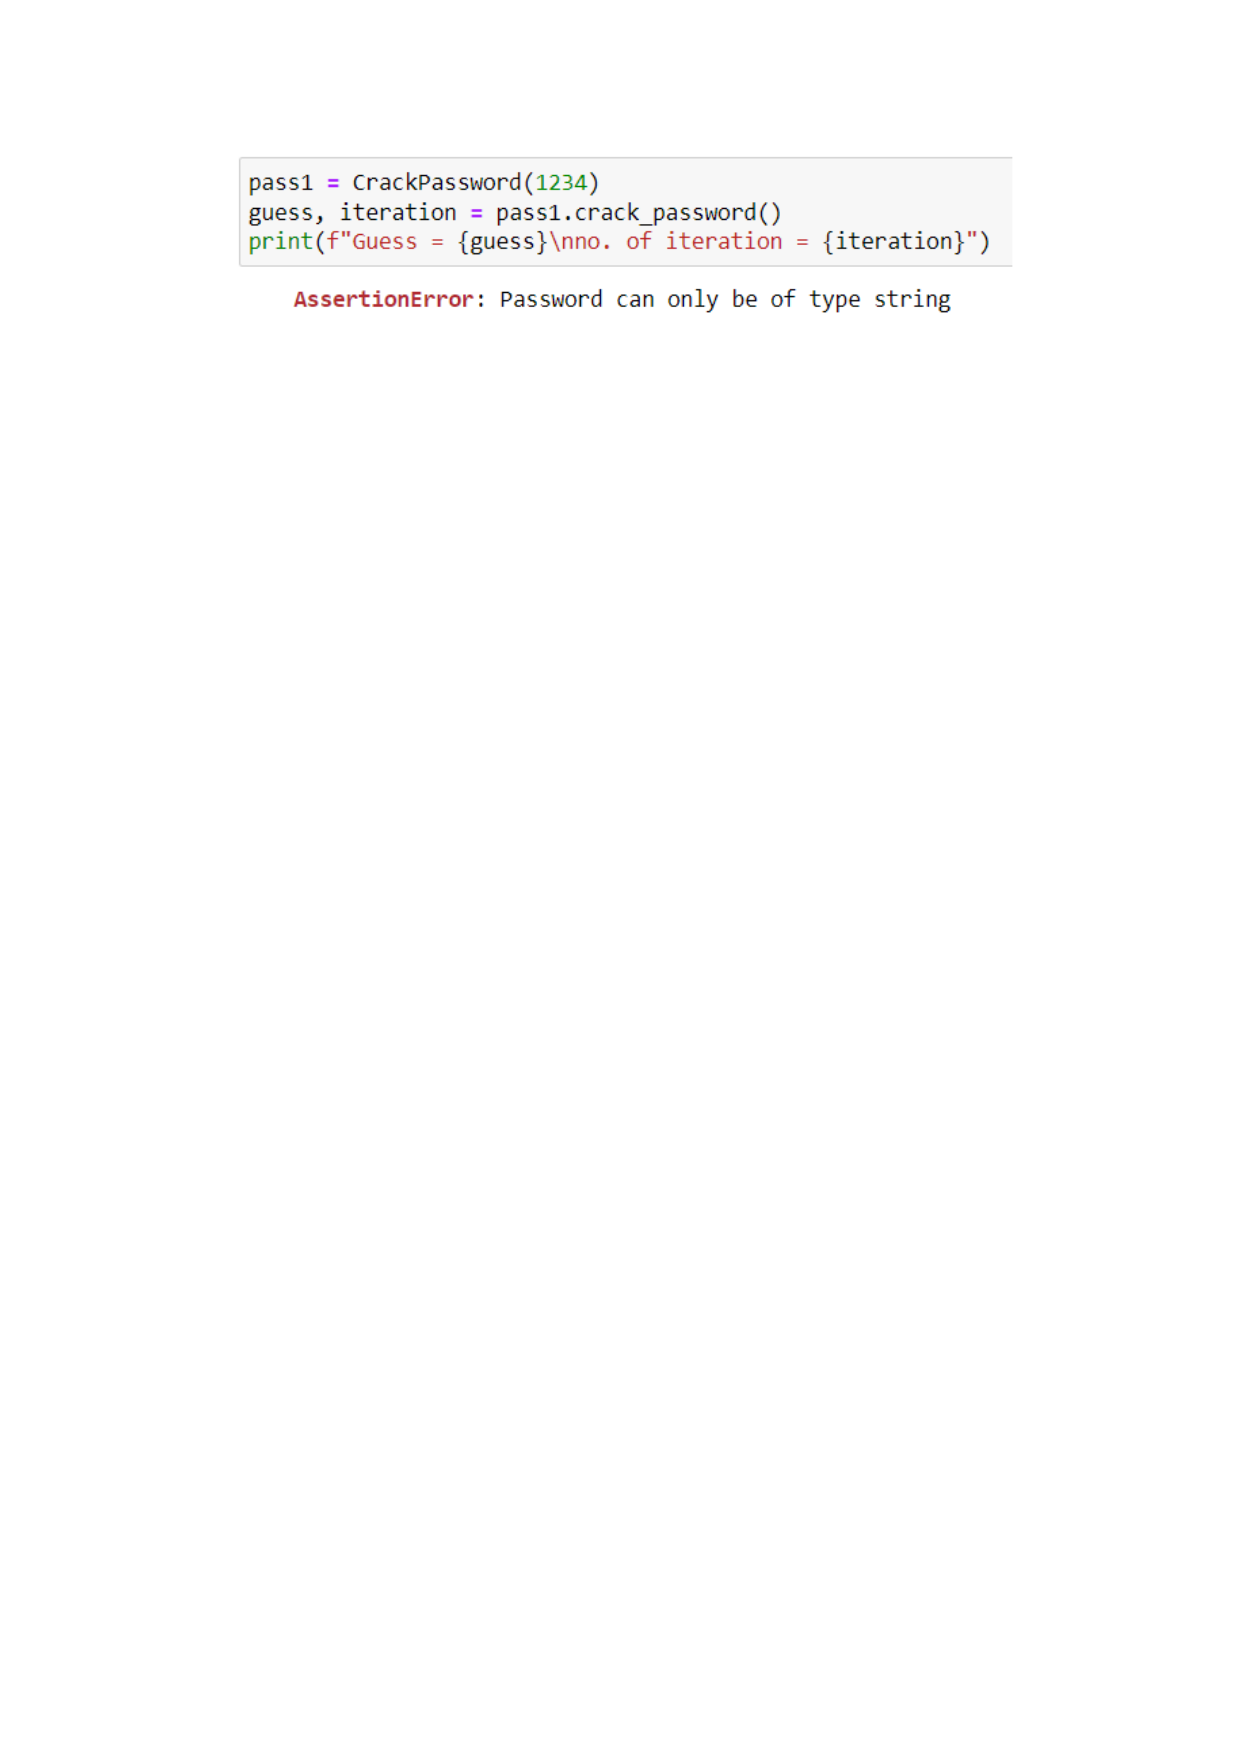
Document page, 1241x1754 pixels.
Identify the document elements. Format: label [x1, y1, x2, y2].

picture [227, 150, 1013, 318]
